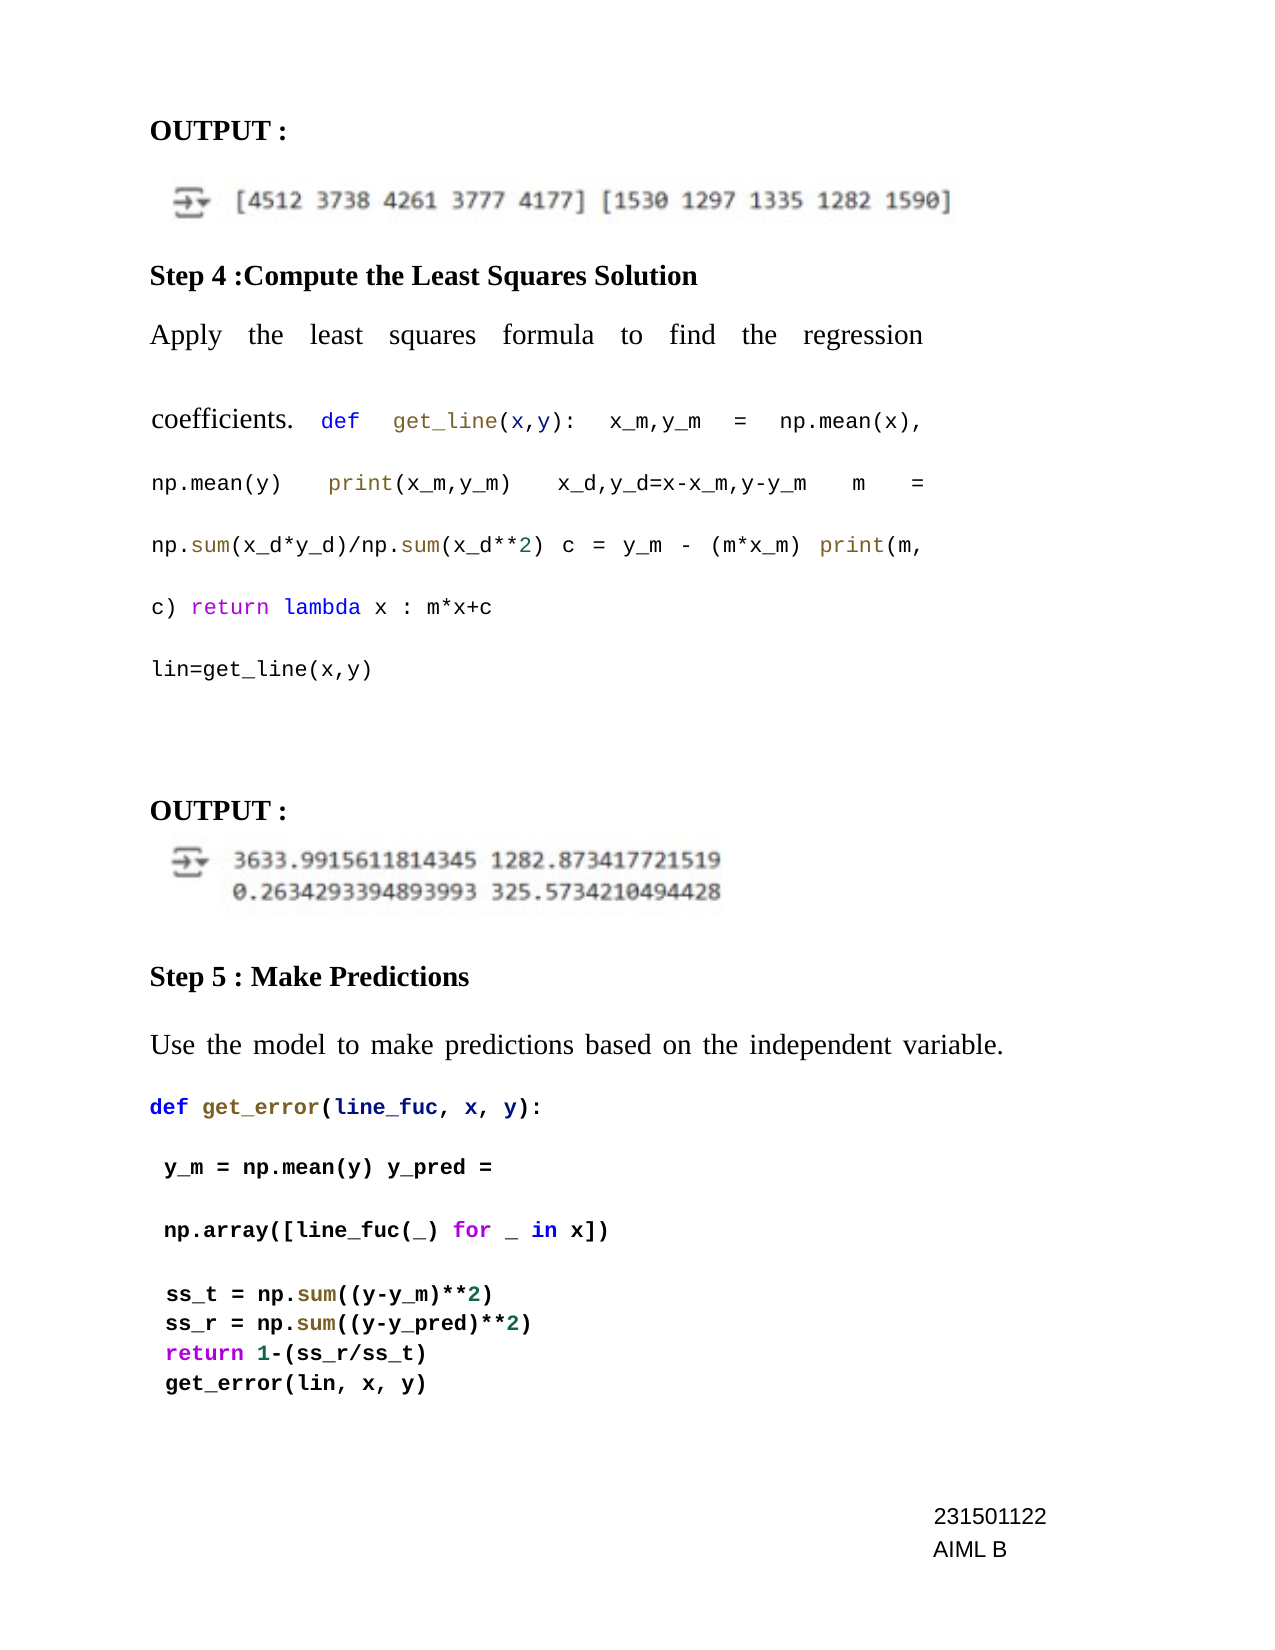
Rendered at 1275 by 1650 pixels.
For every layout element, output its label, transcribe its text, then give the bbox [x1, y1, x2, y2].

text OUTPUT : [149, 793, 1121, 827]
text Step 5 : Make Predictions [149, 959, 1121, 992]
text lin=get_line(x,y) [149, 658, 1058, 683]
text OUTPUT : [149, 113, 1121, 146]
text Step 4 :Compute the Least Squares Solution [149, 258, 1121, 291]
text Use the model to make predictions based on the independent variable. def get_error(line_fuc, x, y): [149, 1027, 1005, 1121]
picture [155, 832, 758, 922]
text Apply the least squares formula to find the regression coefficients. def get_line(x,y): x_m,y_m = np.mean(x), np.mean(y) print(x_m,y_m) x_d,y_d=x-x_m,y-y_m m = np.sum(x_d*y_d)/np.sum(x_d**2) c = y_m - (m*x_m) print(m, c) return lambda x : m*x+c [149, 317, 924, 621]
picture [155, 176, 975, 225]
text y_m = np.mean(y) y_pred = np.array([line_fuc(_) for _ in x]) [163, 1156, 728, 1244]
text ss_t = np.sum((y-y_m)**2) ss_r = np.sum((y-y_pred)**2) return 1-(ss_r/ss_t) get_error(lin, x, y) [165, 1283, 546, 1397]
